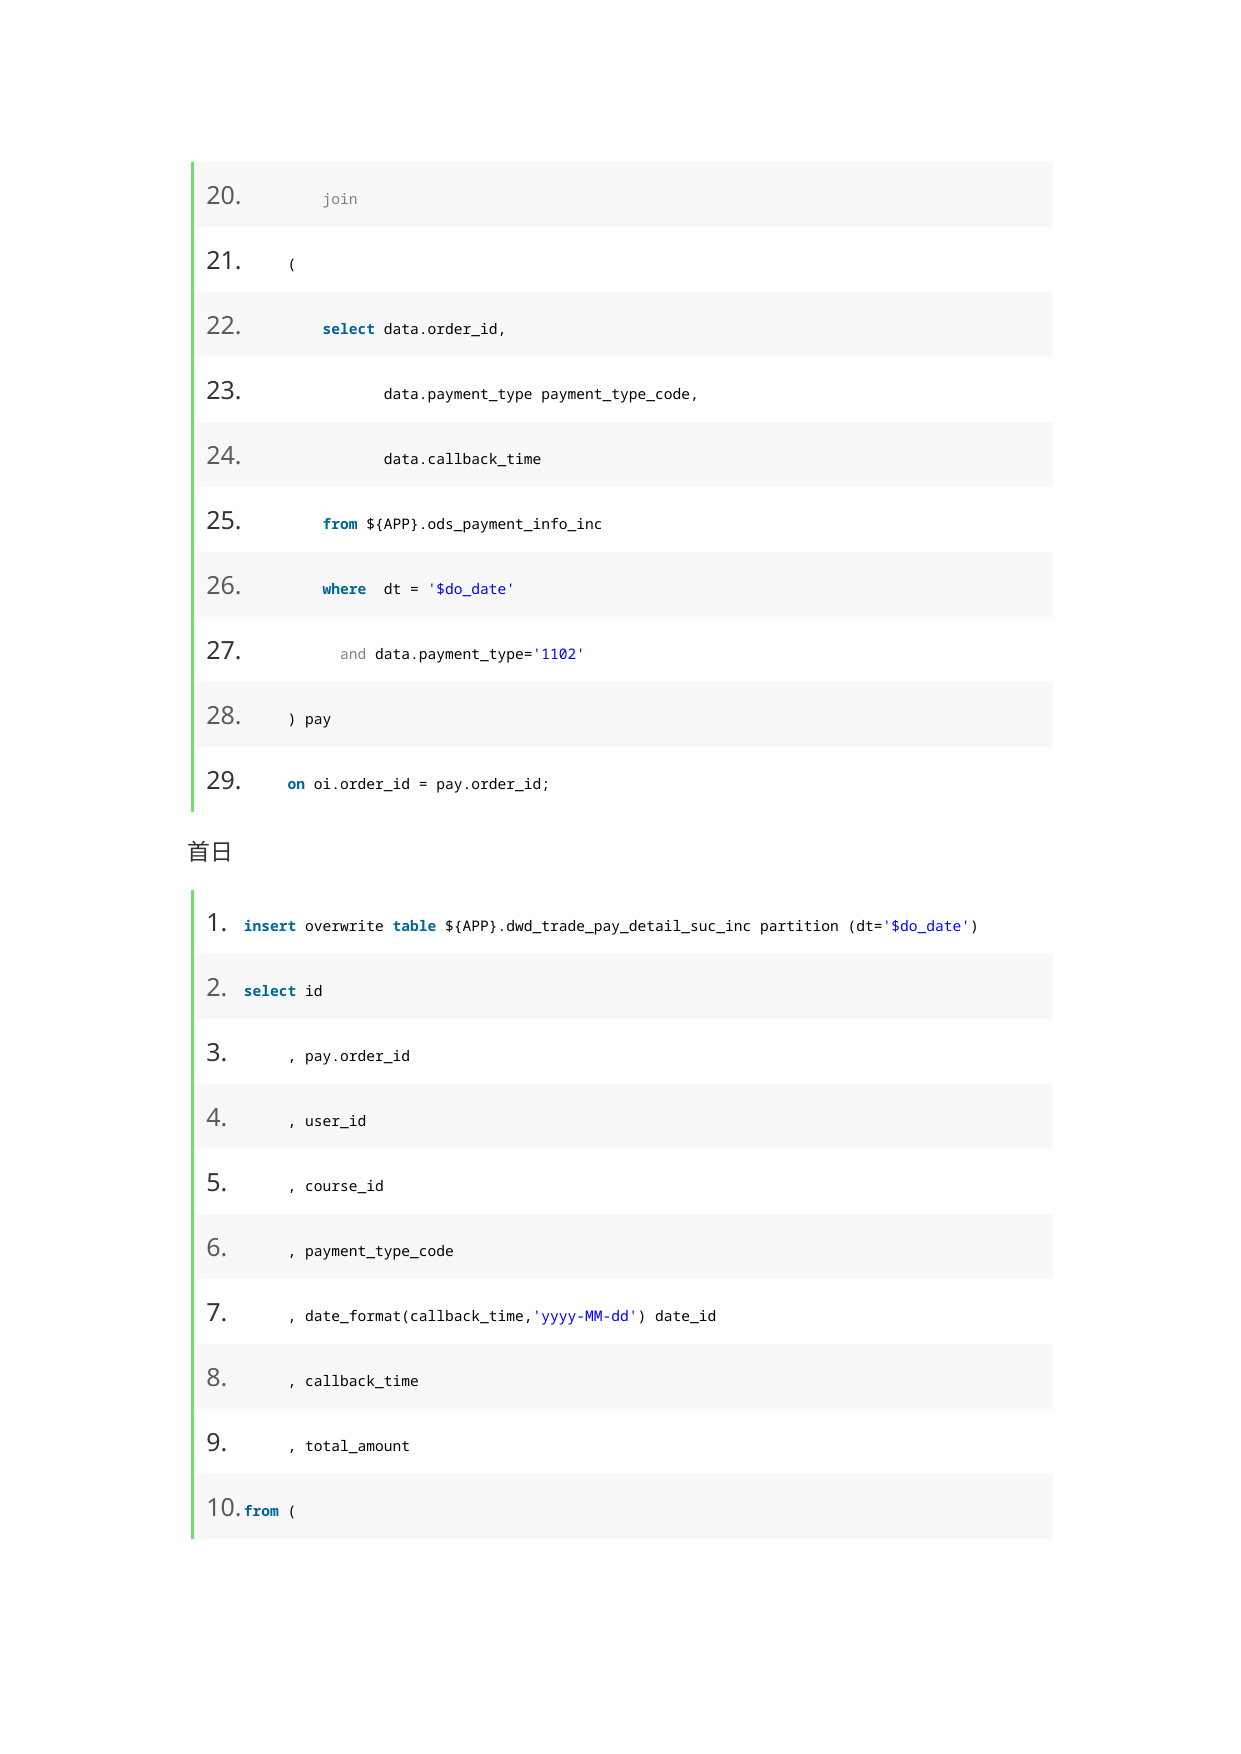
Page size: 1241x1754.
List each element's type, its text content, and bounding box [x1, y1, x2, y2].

list ) pay [194, 682, 1053, 747]
list , course_id [194, 1149, 1053, 1214]
list where dt = '$do_date' [194, 552, 1053, 617]
list and data.payment_type='1102' [194, 617, 1053, 682]
list , date_format(callback_time,'yyyy-MM-dd') date_id [194, 1279, 1053, 1344]
list data.payment_type payment_type_code, [194, 357, 1053, 422]
list , payment_type_code [194, 1214, 1053, 1279]
list join [194, 162, 1053, 227]
list , pay.order_id [194, 1019, 1053, 1084]
list , callback_time [194, 1344, 1053, 1409]
list from ${APP}.ods_payment_info_inc [194, 487, 1053, 552]
list from ( [194, 1474, 1053, 1539]
list on oi.order_id = pay.order_id; [194, 747, 1053, 812]
list , user_id [194, 1084, 1053, 1149]
list insert overwrite table ${APP}.dwd_trade_pay_detail_suc_inc partition (dt='$do_date') [191, 889, 1053, 954]
list select data.order_id, [194, 292, 1053, 357]
list , total_amount [194, 1409, 1053, 1474]
list ( [194, 227, 1053, 292]
list data.callback_time [194, 422, 1053, 487]
text 首日 [187, 818, 1053, 883]
list select id [194, 954, 1053, 1019]
